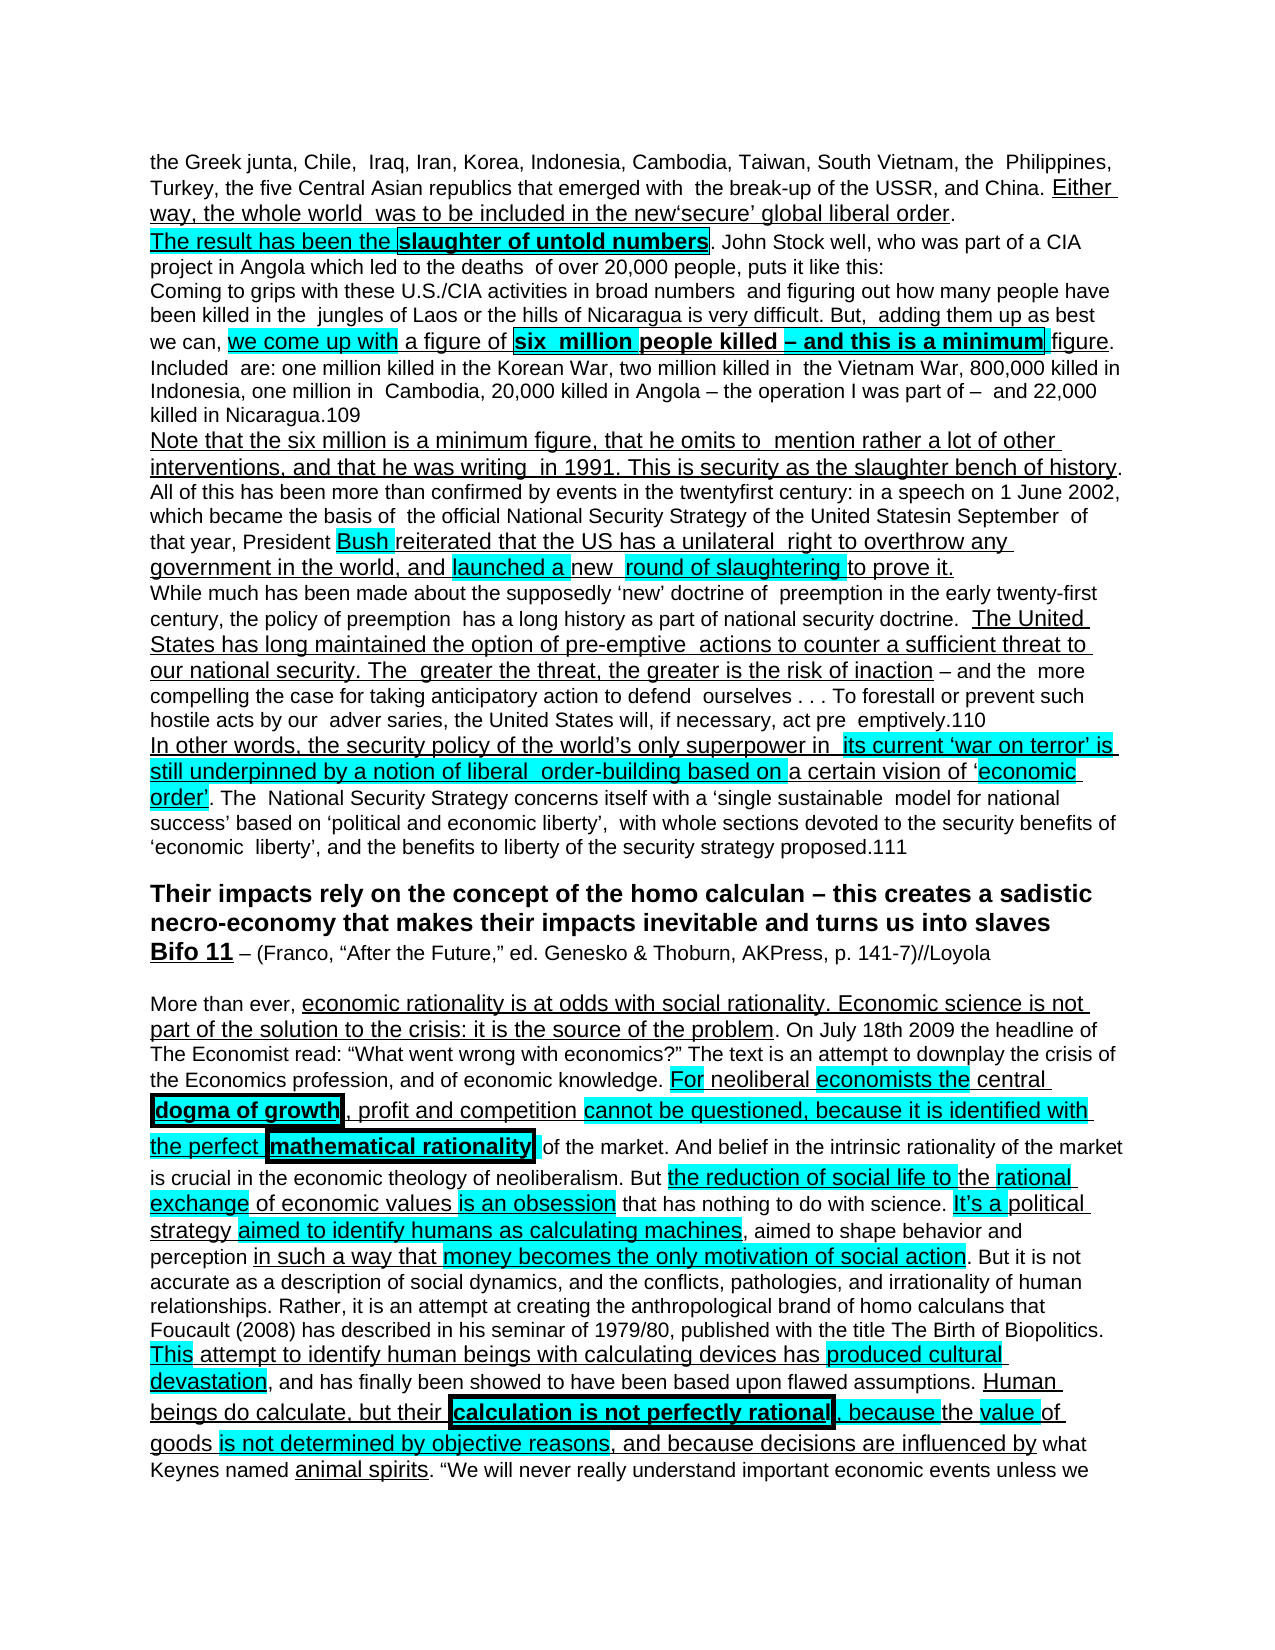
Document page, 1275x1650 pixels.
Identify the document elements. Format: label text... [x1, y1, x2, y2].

text In other words, the security policy of the world’s only superpower in its current ‘war on terror’ is still underpinned by a notion of liberal order-building based on a certain vision of ‘economic order’. The National Security Strategy concerns itself with a ‘single sustainable model for national success’ based on ‘political and economic liberty’, with whole sections devoted to the security beneﬁts of ‘economic liberty’, and the beneﬁts to liberty of the security strategy proposed.111 [150, 732, 1125, 858]
text Note that the six million is a minimum ﬁgure, that he omits to mention rather a lot of other interventions, and that he was writing in 1991. This is security as the slaughter bench of history. All of this has been more than conﬁrmed by events in the twentyﬁrst century: in a speech on 1 June 2002, which became the basis of the ofﬁcial National Security Strategy of the United Statesin September of that year, President Bush reiterated that the US has a unilateral right to overthrow any government in the world, and launched a new round of slaughtering to prove it. [150, 427, 1125, 581]
text Bifo 11 – (Franco, “After the Future,” ed. Genesko & Thoburn, AKPress, p. 141-7)//Loyola [150, 937, 1125, 966]
text Coming to grips with these U.S./CIA activities in broad numbers and ﬁguring out how many people have been killed in the jungles of Laos or the hills of Nicaragua is very difﬁcult. But, adding them up as best we can, we come up with a ﬁgure of six million people killed – and this is a minimum ﬁgure. Included are: one million killed in the Korean War, two million killed in the Vietnam War, 800,000 killed in Indonesia, one million in Cambodia, 20,000 killed in Angola – the operation I was part of – and 22,000 killed in Nicaragua.109 [150, 279, 1125, 427]
text The result has been the slaughter of untold numbers. John Stock well, who was part of a CIA project in Angola which led to the deaths of over 20,000 people, puts it like this: [150, 227, 1125, 279]
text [150, 989, 1125, 1482]
text Their impacts rely on the concept of the homo calculan – this creates a sadistic necro-economy that makes their impacts inevitable and turns us into slaves [150, 879, 1125, 937]
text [150, 150, 1125, 227]
text While much has been made about the supposedly ‘new’ doctrine of preemption in the early twenty-ﬁrst century, the policy of preemption has a long history as part of national security doctrine. The United States has long maintained the option of pre-emptive actions to counter a sufﬁcient threat to our national security. The greater the threat, the greater is the risk of inaction – and the more compelling the case for taking anticipatory action to defend ourselves . . . To forestall or prevent such hostile acts by our adver saries, the United States will, if necessary, act pre emptively.110 [150, 581, 1125, 732]
